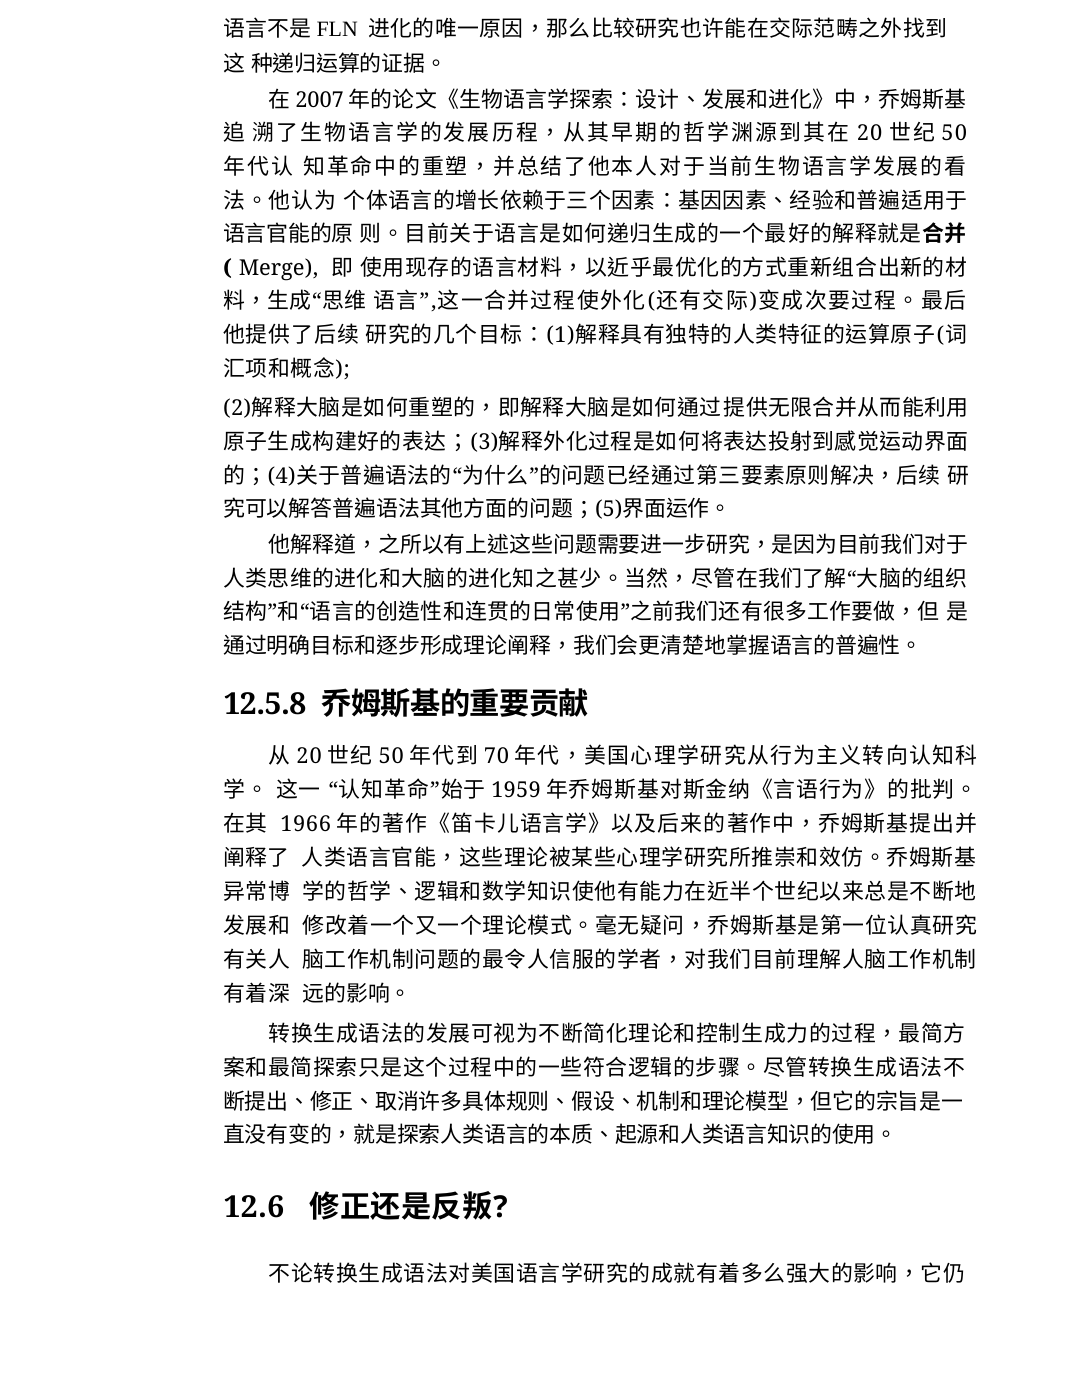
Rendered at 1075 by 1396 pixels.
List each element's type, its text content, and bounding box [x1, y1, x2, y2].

text 12.5.8 乔姆斯基的重要贡献 [223, 682, 977, 723]
text 他解释道，之所以有上述这些问题需要进一步研究，是因为目前我们对于 人类思维的进化和大脑的进化知之甚少。当然，尽管在我们了解“大脑的组织 结构”和“语言的创造性和连贯的日常使用”之前我们还有很多工作要做，但 是通过明确目标和逐步形成理论阐释，我们会更清楚地掌握语言的普遍性。 [223, 529, 968, 659]
text 转换生成语法的发展可视为不断简化理论和控制生成力的过程，最简方 案和最简探索只是这个过程中的一些符合逻辑的步骤。尽管转换生成语法不 断提出、修正、取消许多具体规则、假设、机制和理论模型，但它的宗旨是一 直没有变的，就是探索人类语言的本质、起源和人类语言知识的使用。 [223, 1018, 966, 1149]
text 12.6 修正还是反叛? [223, 1188, 977, 1225]
text 不论转换生成语法对美国语言学研究的成就有着多么强大的影响，它仍 [269, 1259, 977, 1286]
text (2)解释大脑是如何重塑的，即解释大脑是如何通过提供无限合并从而能利用 原子生成构建好的表达；(3)解释外化过程是如何将表达投射到感觉运动界面 的；(4)关于普遍语法的“为什么”的问题已经通过第三要素原则解决，后续 研究可以解答普遍语法其他方面的问题；(5)界面运作。 [223, 392, 969, 523]
text 语言不是FLN 进化的唯一原因，那么比较研究也许能在交际范畴之外找到这 种递归运算的证据。 [223, 13, 965, 78]
text 从20世纪50年代到70年代，美国心理学研究从行为主义转向认知科学。 这一 “认知革命”始于1959年乔姆斯基对斯金纳《言语行为》的批判。在其 1966年的著作《笛卡儿语言学》以及后来的著作中，乔姆斯基提出并阐释了 人类语言官能，这些理论被某些心理学研究所推崇和效仿。乔姆斯基异常博 学的哲学、逻辑和数学知识使他有能力在近半个世纪以来总是不断地发展和 修改着一个又一个理论模式。毫无疑问，乔姆斯基是第一位认真研究有关人 脑工作机制问题的最令人信服的学者，对我们目前理解人脑工作机制有着深 远的影响。 [223, 740, 977, 1008]
text 在2007年的论文《生物语言学探索：设计、发展和进化》中，乔姆斯基追 溯了生物语言学的发展历程，从其早期的哲学渊源到其在20世纪50年代认 知革命中的重塑，并总结了他本人对于当前生物语言学发展的看法。他认为 个体语言的增长依赖于三个因素：基因因素、经验和普遍适用于语言官能的原 则。目前关于语言是如何递归生成的一个最好的解释就是合并( Merge), 即 使用现存的语言材料，以近乎最优化的方式重新组合出新的材料，生成“思维 语言”,这一合并过程使外化(还有交际)变成次要过程。最后他提供了后续 研究的几个目标：(1)解释具有独特的人类特征的运算原子(词汇项和概念); [223, 84, 967, 383]
